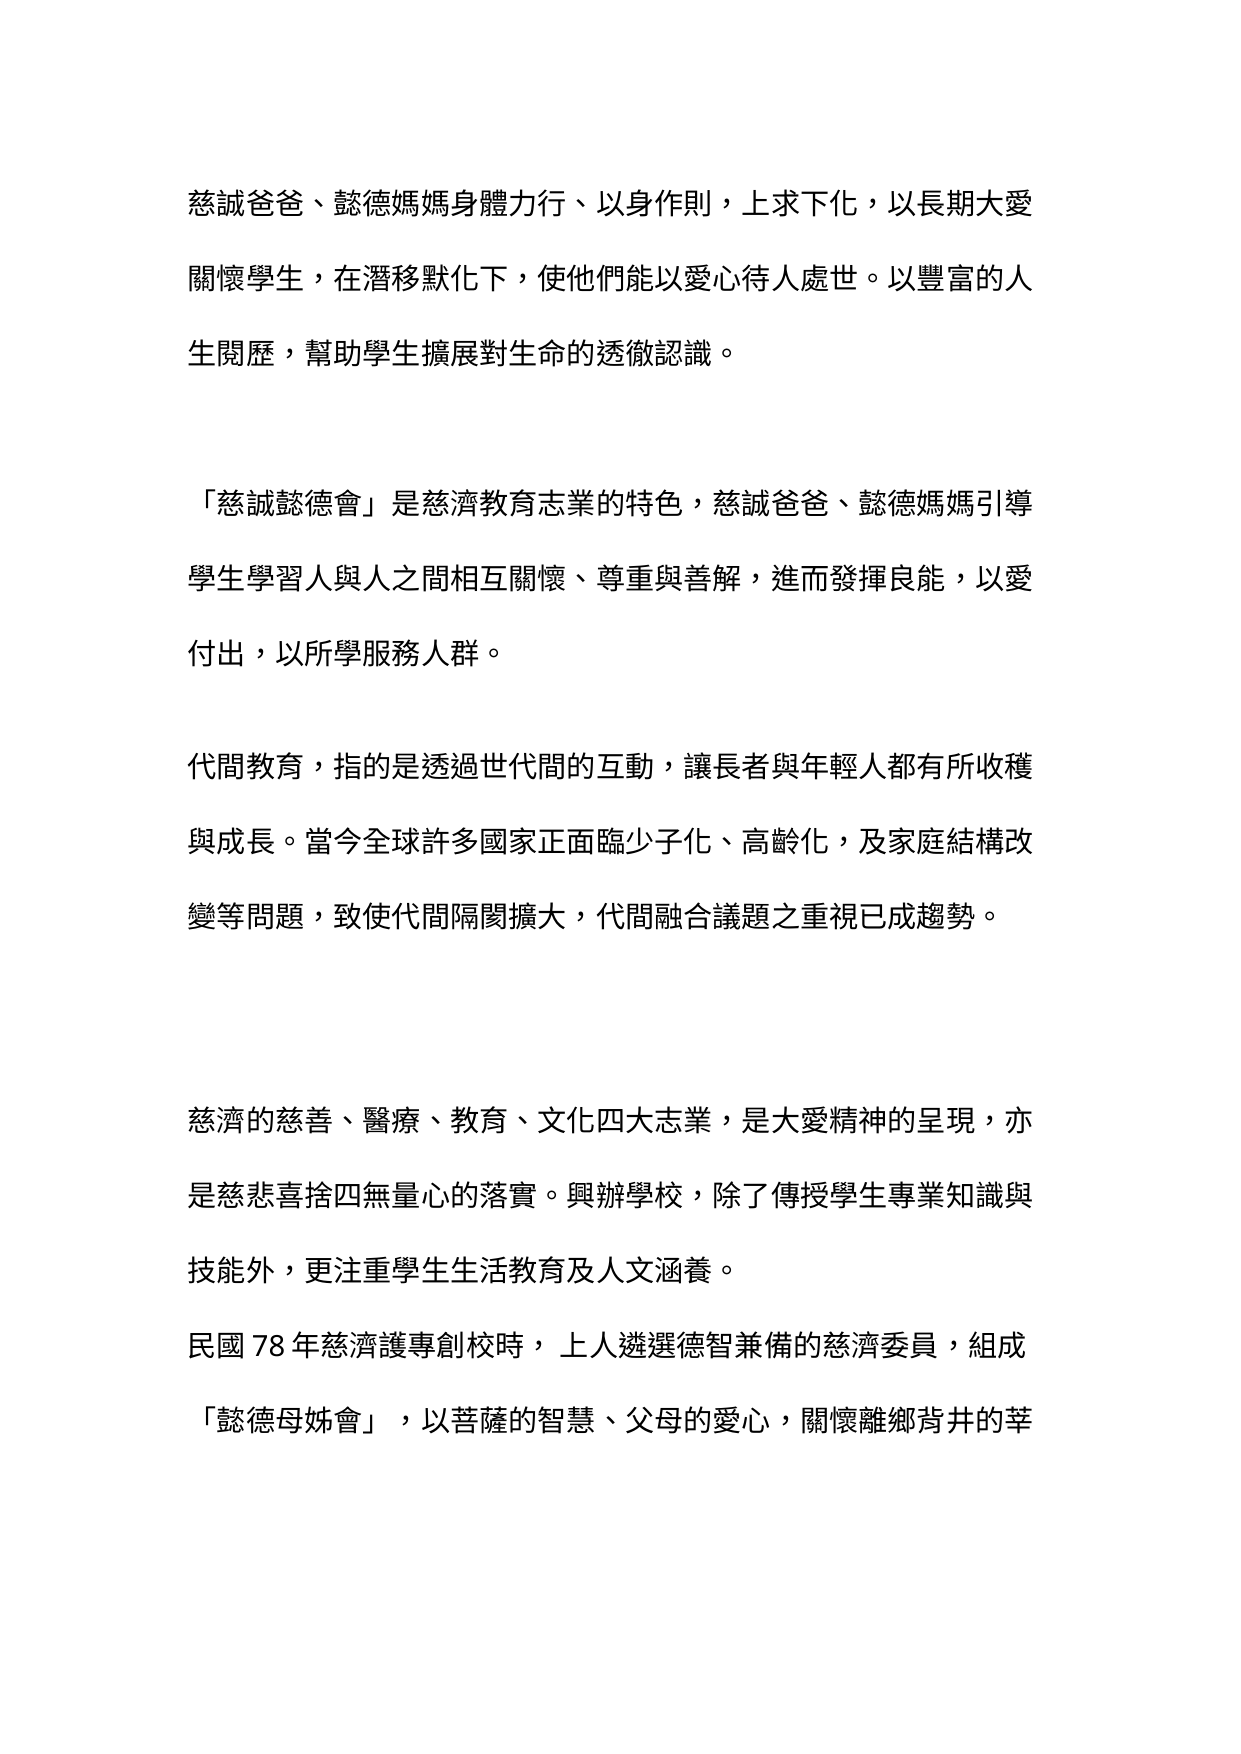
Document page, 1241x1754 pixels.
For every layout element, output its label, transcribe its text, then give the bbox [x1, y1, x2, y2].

text 慈誠爸爸、懿德媽媽身體力行、以身作則，上求下化，以長期大愛關懷學生，在潛移默化下，使他們能以愛心待人處世。以豐富的人生閱歷，幫助學生擴展對生命的透徹認識。 [187, 164, 1053, 389]
text 「慈誠懿德會」是慈濟教育志業的特色，慈誠爸爸、懿德媽媽引導學生學習人與人之間相互關懷、尊重與善解，進而發揮良能，以愛付出，以所學服務人群。 [187, 464, 1053, 689]
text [187, 1306, 1053, 1456]
text 慈濟的慈善、醫療、教育、文化四大志業，是大愛精神的呈現，亦是慈悲喜捨四無量心的落實。興辦學校，除了傳授學生專業知識與技能外，更注重學生生活教育及人文涵養。 [187, 1081, 1053, 1306]
text 代間教育，指的是透過世代間的互動，讓長者與年輕人都有所收穫與成長。當今全球許多國家正面臨少子化、高齡化，及家庭結構改變等問題，致使代間隔閡擴大，代間融合議題之重視已成趨勢。 [187, 727, 1053, 952]
